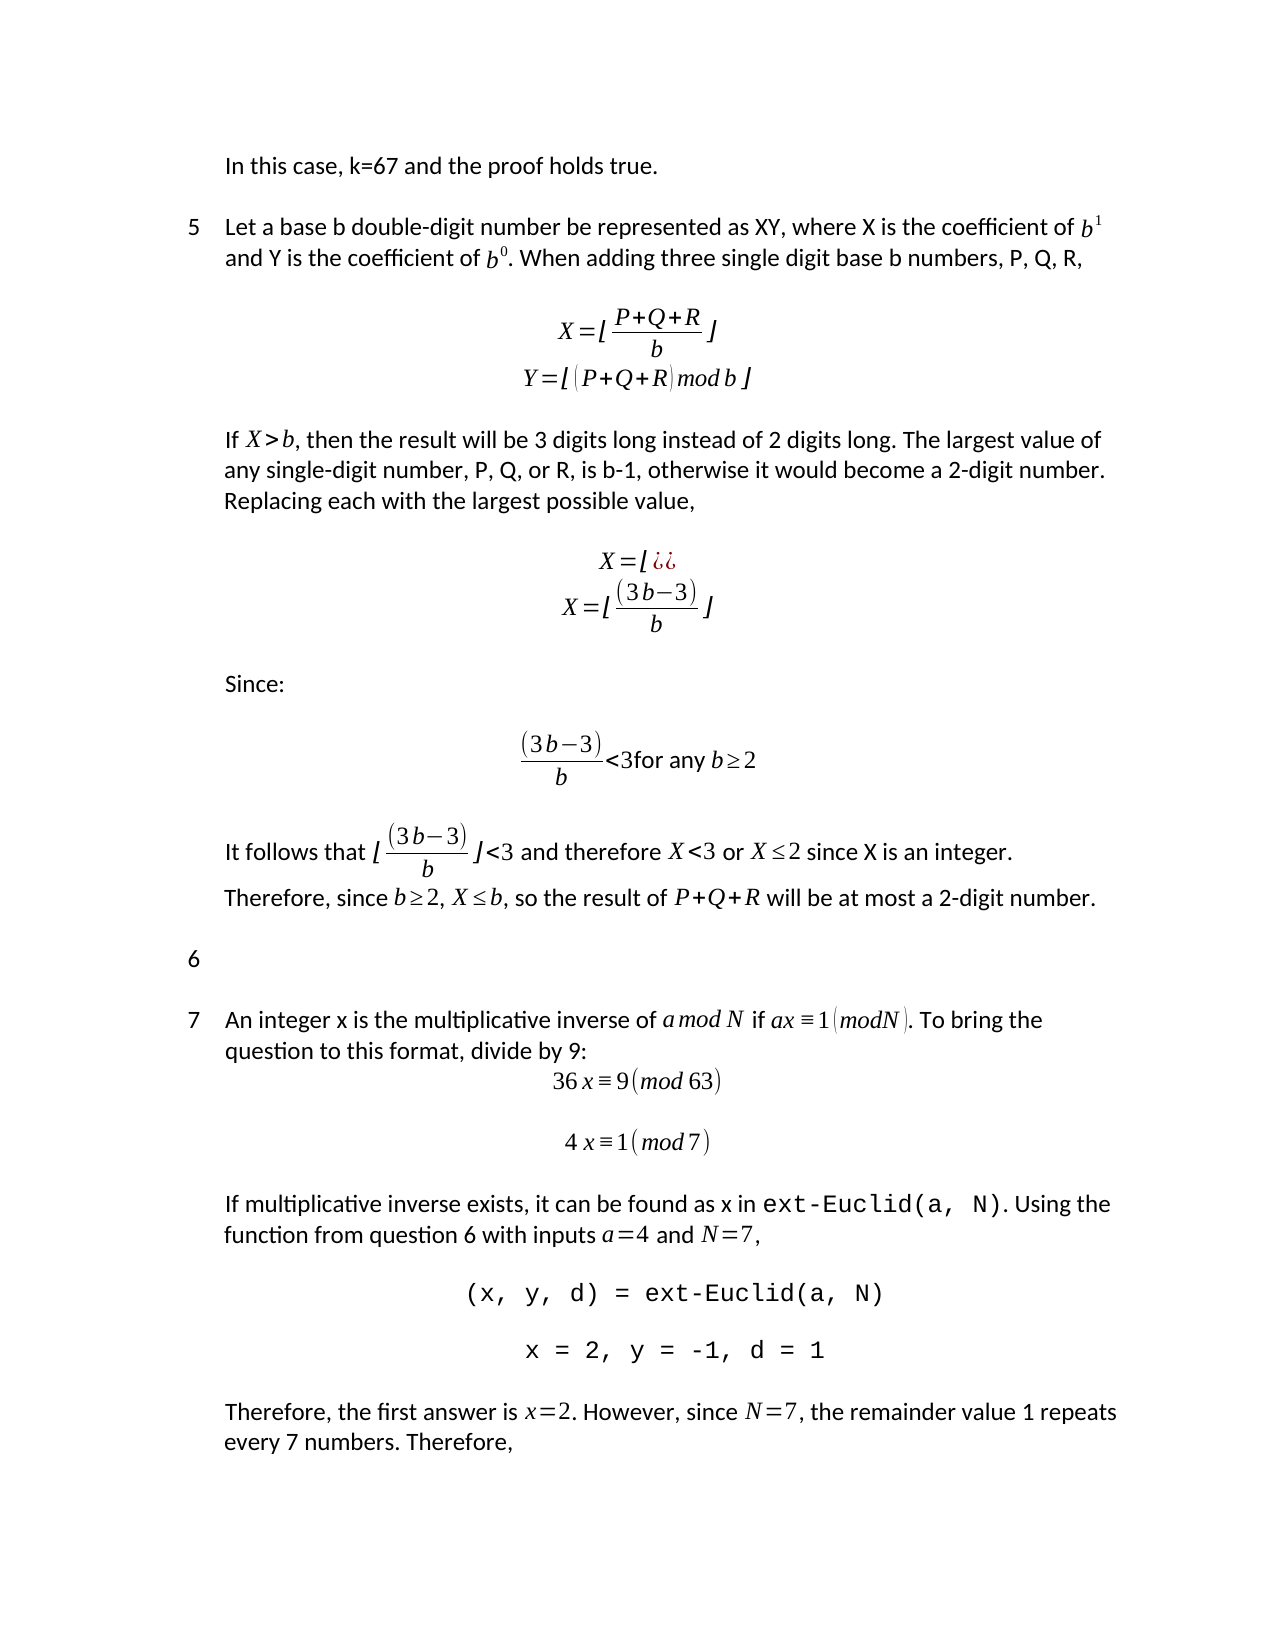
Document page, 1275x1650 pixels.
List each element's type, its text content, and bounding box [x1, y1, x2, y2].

text Since: [150, 668, 1125, 699]
text for any [150, 729, 1125, 791]
text If , then the result will be 3 digits long instead of 2 digits long. The largest value of any single-digit number, P, Q, or R, is b-1, otherwise it would become a 2-digit number. Replacing each with the largest possible value, [224, 424, 1125, 516]
text x = 2, y = -1, d = 1 [224, 1337, 1125, 1366]
text Therefore, the first answer is . However, since , the remainder value 1 repeats every 7 numbers. Therefore, [224, 1396, 1125, 1457]
text If multiplicative inverse exists, it can be found as x in ext-Euclid(a, N). Using the function from question 6 with inputs and , [224, 1188, 1125, 1250]
text It follows that and therefore or since X is an integer. Therefore, since , , so the result of will be at most a 2-digit number. [224, 821, 1125, 913]
list Let a base b double-digit number be represented as XY, where X is the coefficient of and Y is the coefficient of . When adding three single digit base b numbers, P, Q, R, [187, 211, 1125, 273]
text (x, y, d) = ext-Euclid(a, N) [224, 1281, 1125, 1309]
text In this case, k=67 and the proof holds true. [150, 150, 1125, 181]
list An integer x is the multiplicative inverse of if . To bring the question to this format, divide by 9: [187, 1004, 1125, 1066]
